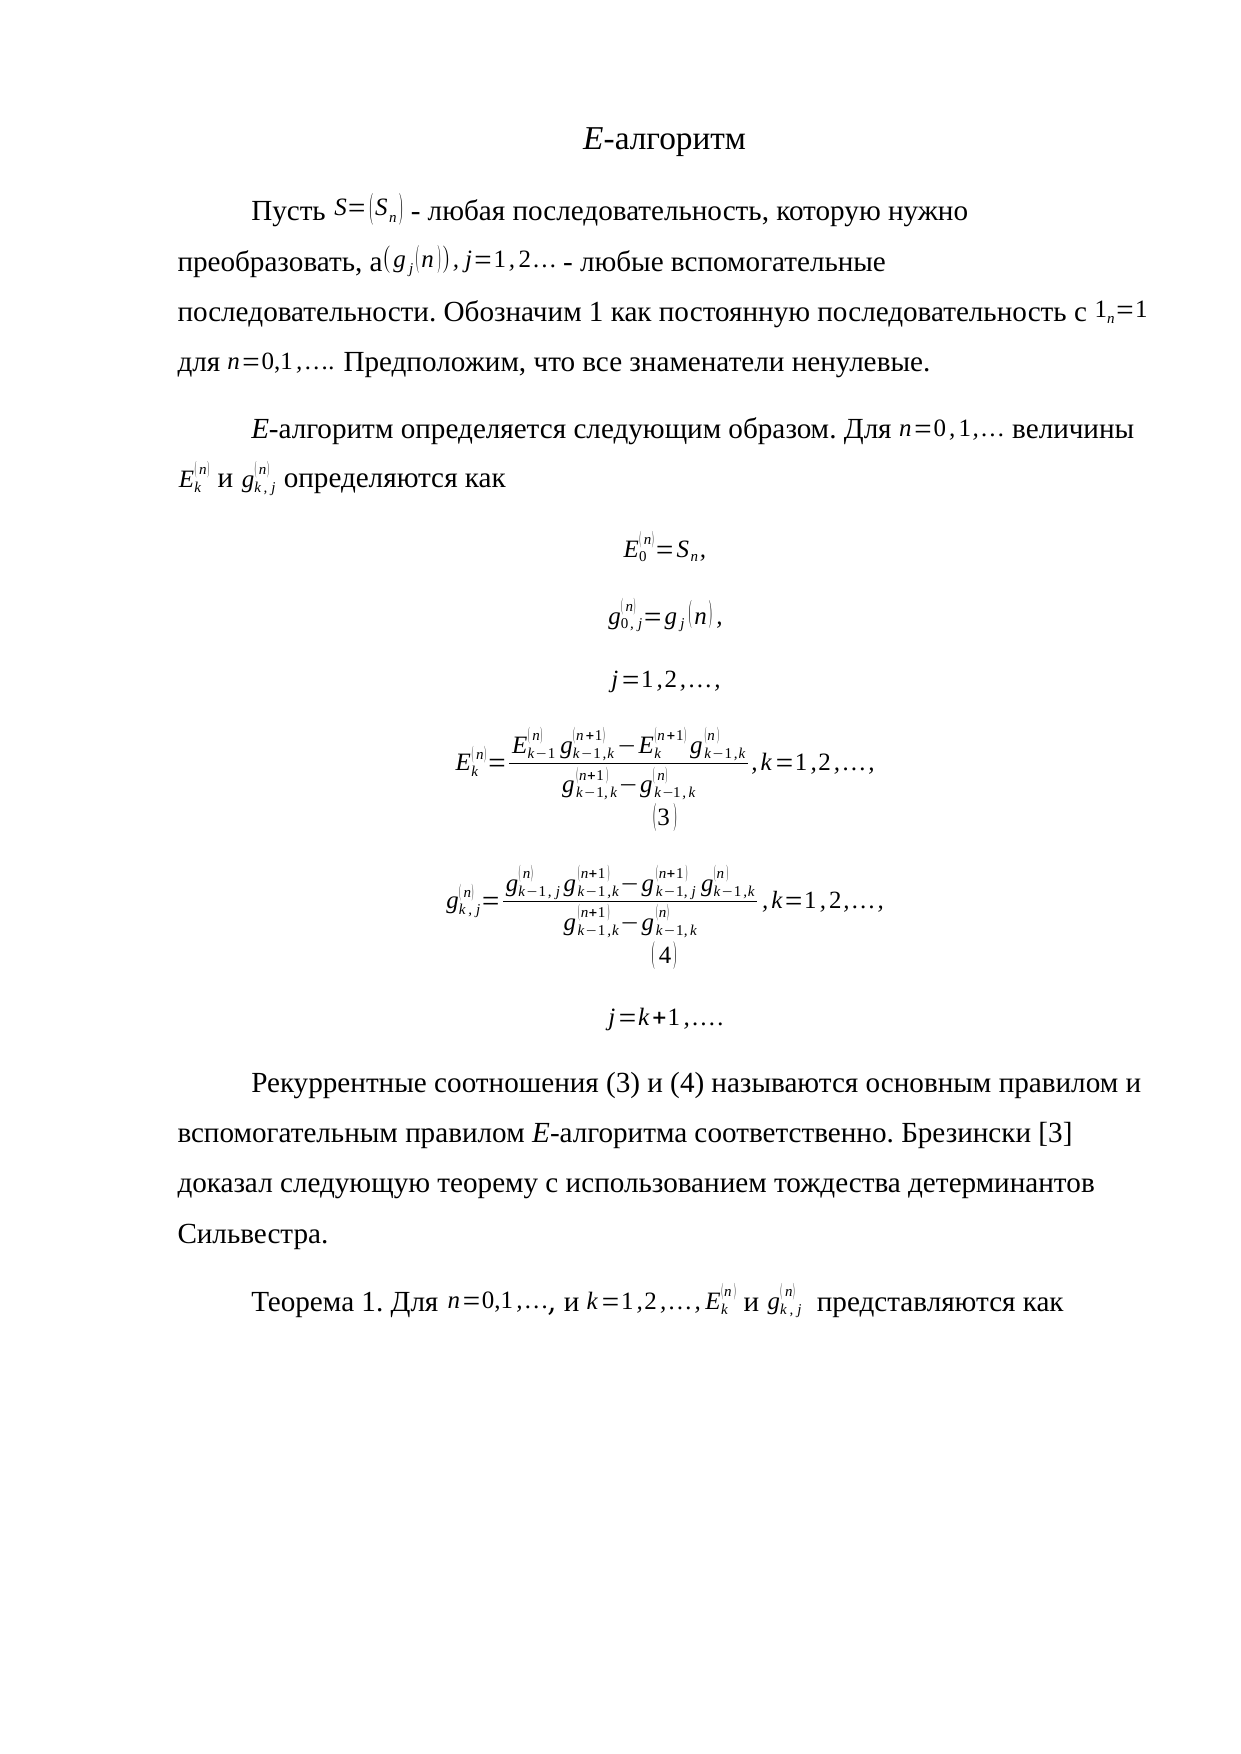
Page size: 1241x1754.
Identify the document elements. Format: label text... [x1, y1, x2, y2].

text E-алгоритм [177, 118, 1152, 156]
text E-алгоритм определяется следующим образом. Для величины и определяются как [177, 411, 1152, 497]
text Рекуррентные соотношения (3) и (4) называются основным правилом и вспомогательным правилом E-алгоритма соответственно. Брезински [3] доказал следующую теорему с использованием тождества детерминантов Сильвестра. [177, 1065, 1152, 1249]
text Теорема 1. Для , и и представляются как [177, 1283, 1152, 1318]
text Пусть - любая последовательность, которую нужно преобразовать, а - любые вспомогательные последовательности. Обозначим 1 как постоянную последовательность с для Предположим, что все знаменатели ненулевые. [177, 192, 1152, 378]
